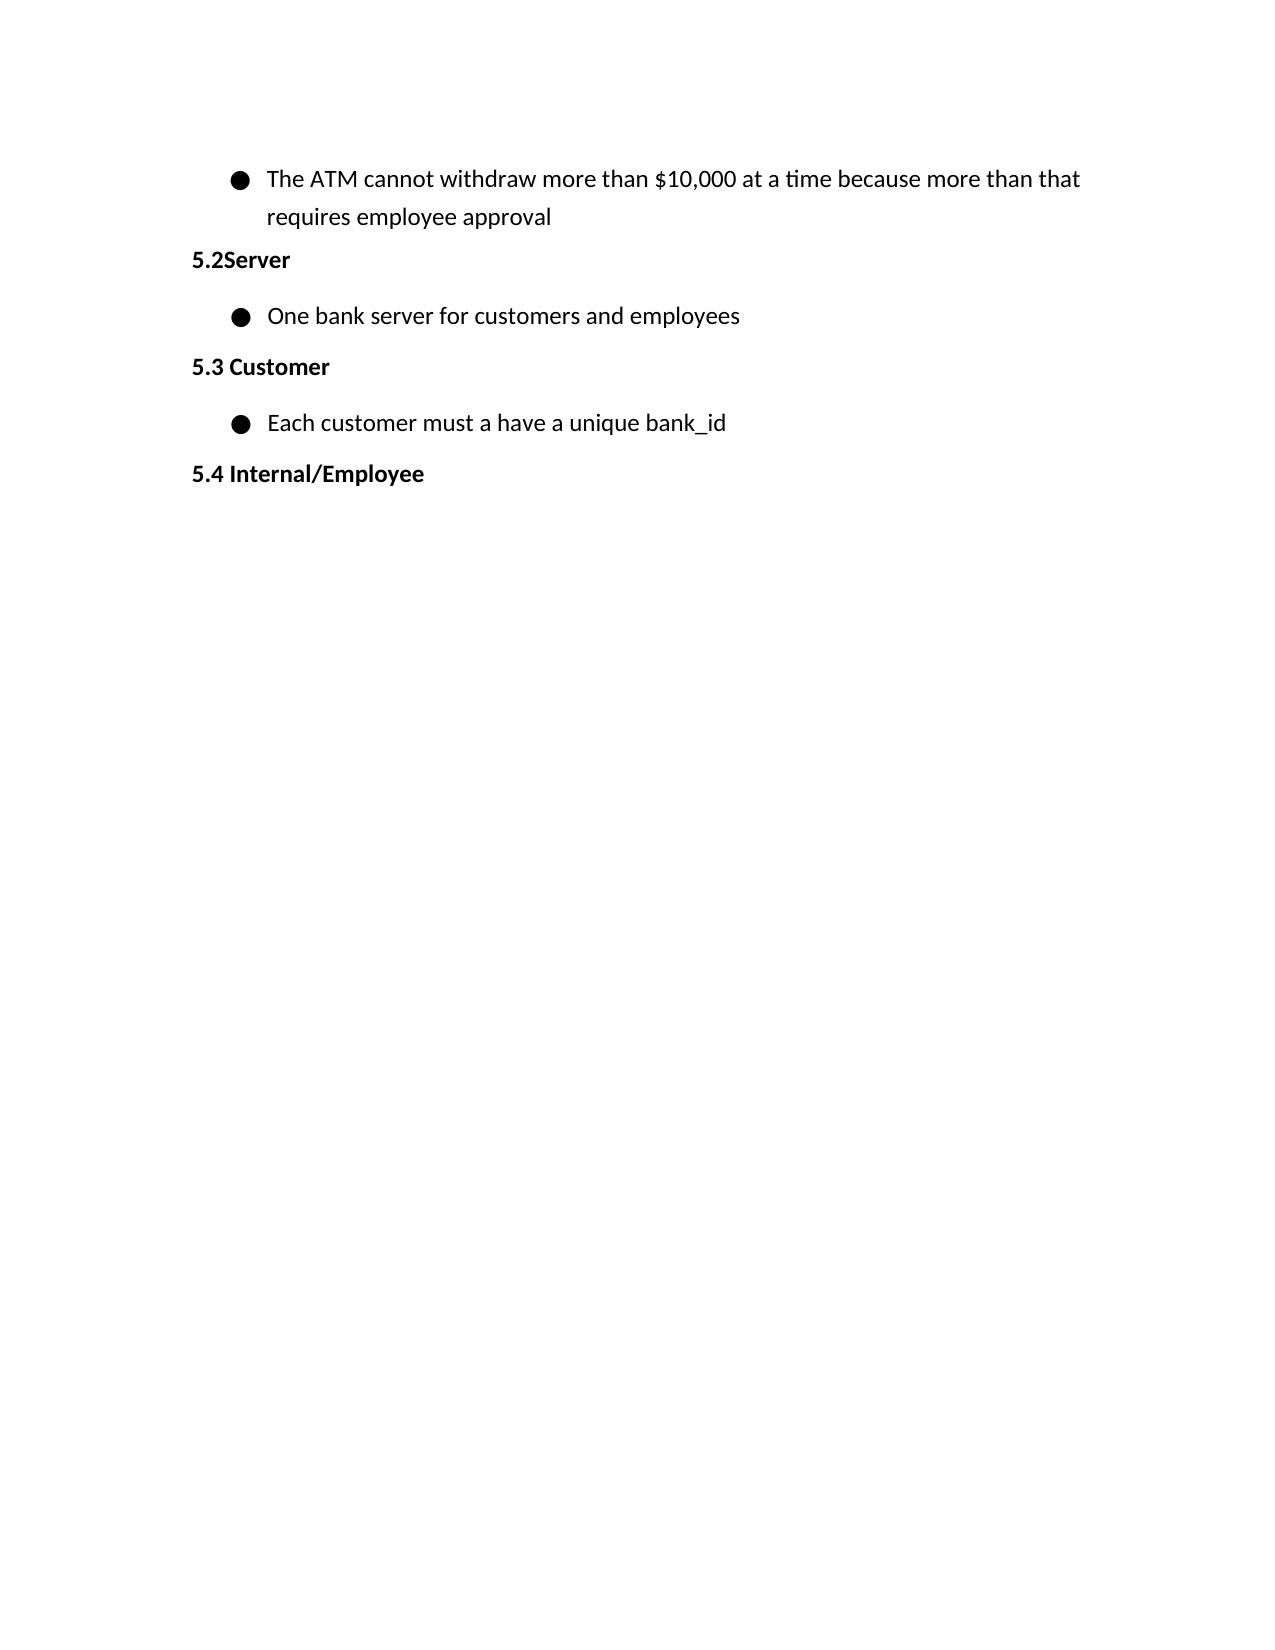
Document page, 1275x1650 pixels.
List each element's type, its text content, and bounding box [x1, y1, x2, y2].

text 5.4 Internal/Employee [150, 458, 1125, 488]
list One bank server for customers and employees [230, 287, 1125, 338]
text 5.2Server [150, 244, 1125, 275]
list Each customer must a have a unique bank_id [230, 394, 1125, 445]
list The ATM cannot withdraw more than $10,000 at a time because more than that requires employee approval [229, 150, 1125, 232]
text 5.3 Customer [150, 351, 1125, 382]
